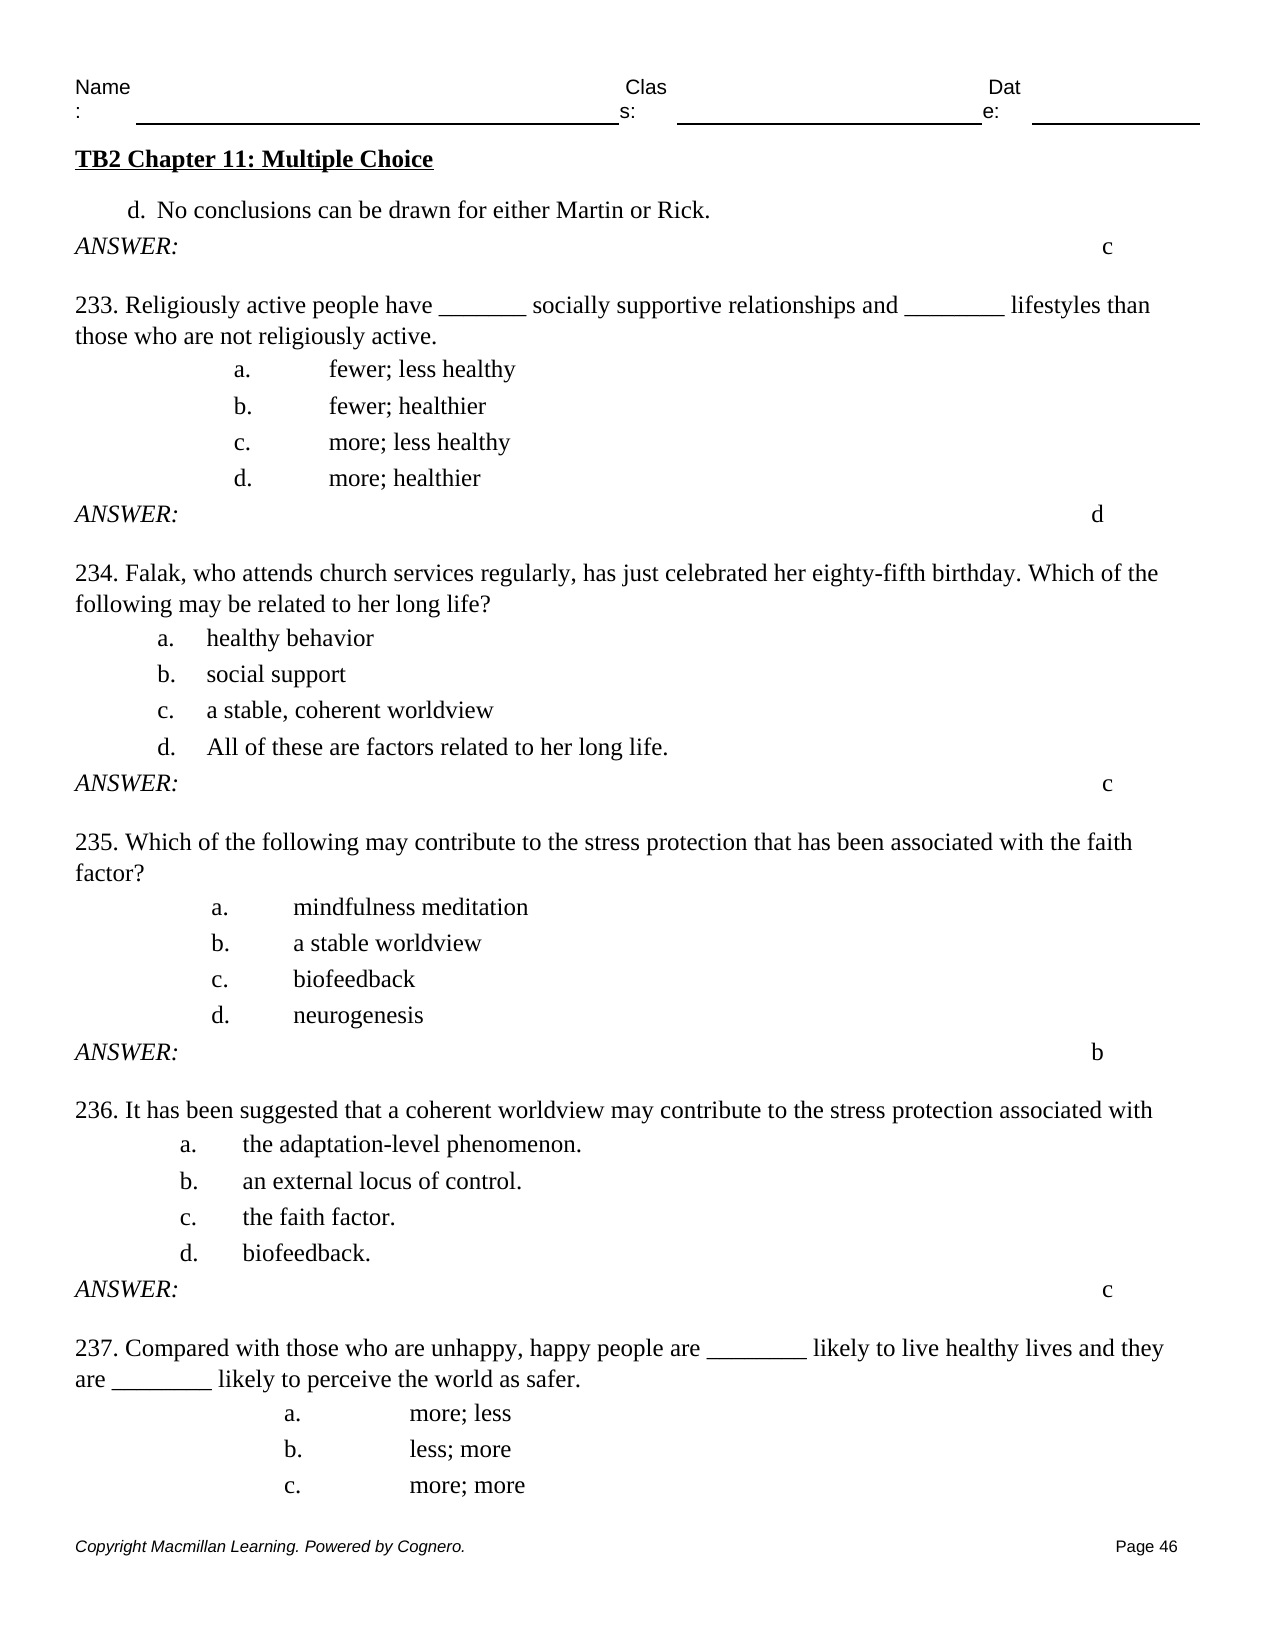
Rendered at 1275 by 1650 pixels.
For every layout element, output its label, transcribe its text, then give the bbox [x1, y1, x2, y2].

table_header 236. It has been suggested that a coherent worldview may contribute to the stress protection associated with [75, 1096, 1200, 1306]
table_header 234. Falak, who attends church services regularly, has just celebrated her eighty-fifth birthday. Which of the following may be related to her long life? [75, 559, 1200, 800]
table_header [75, 1334, 1200, 1504]
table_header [75, 192, 1200, 263]
table_header 233. Religiously active people have _______ socially supportive relationships and ________ lifestyles than those who are not religiously active. [75, 290, 1200, 532]
table_header 235. Which of the following may contribute to the stress protection that has been associated with the faith factor? [75, 827, 1200, 1069]
